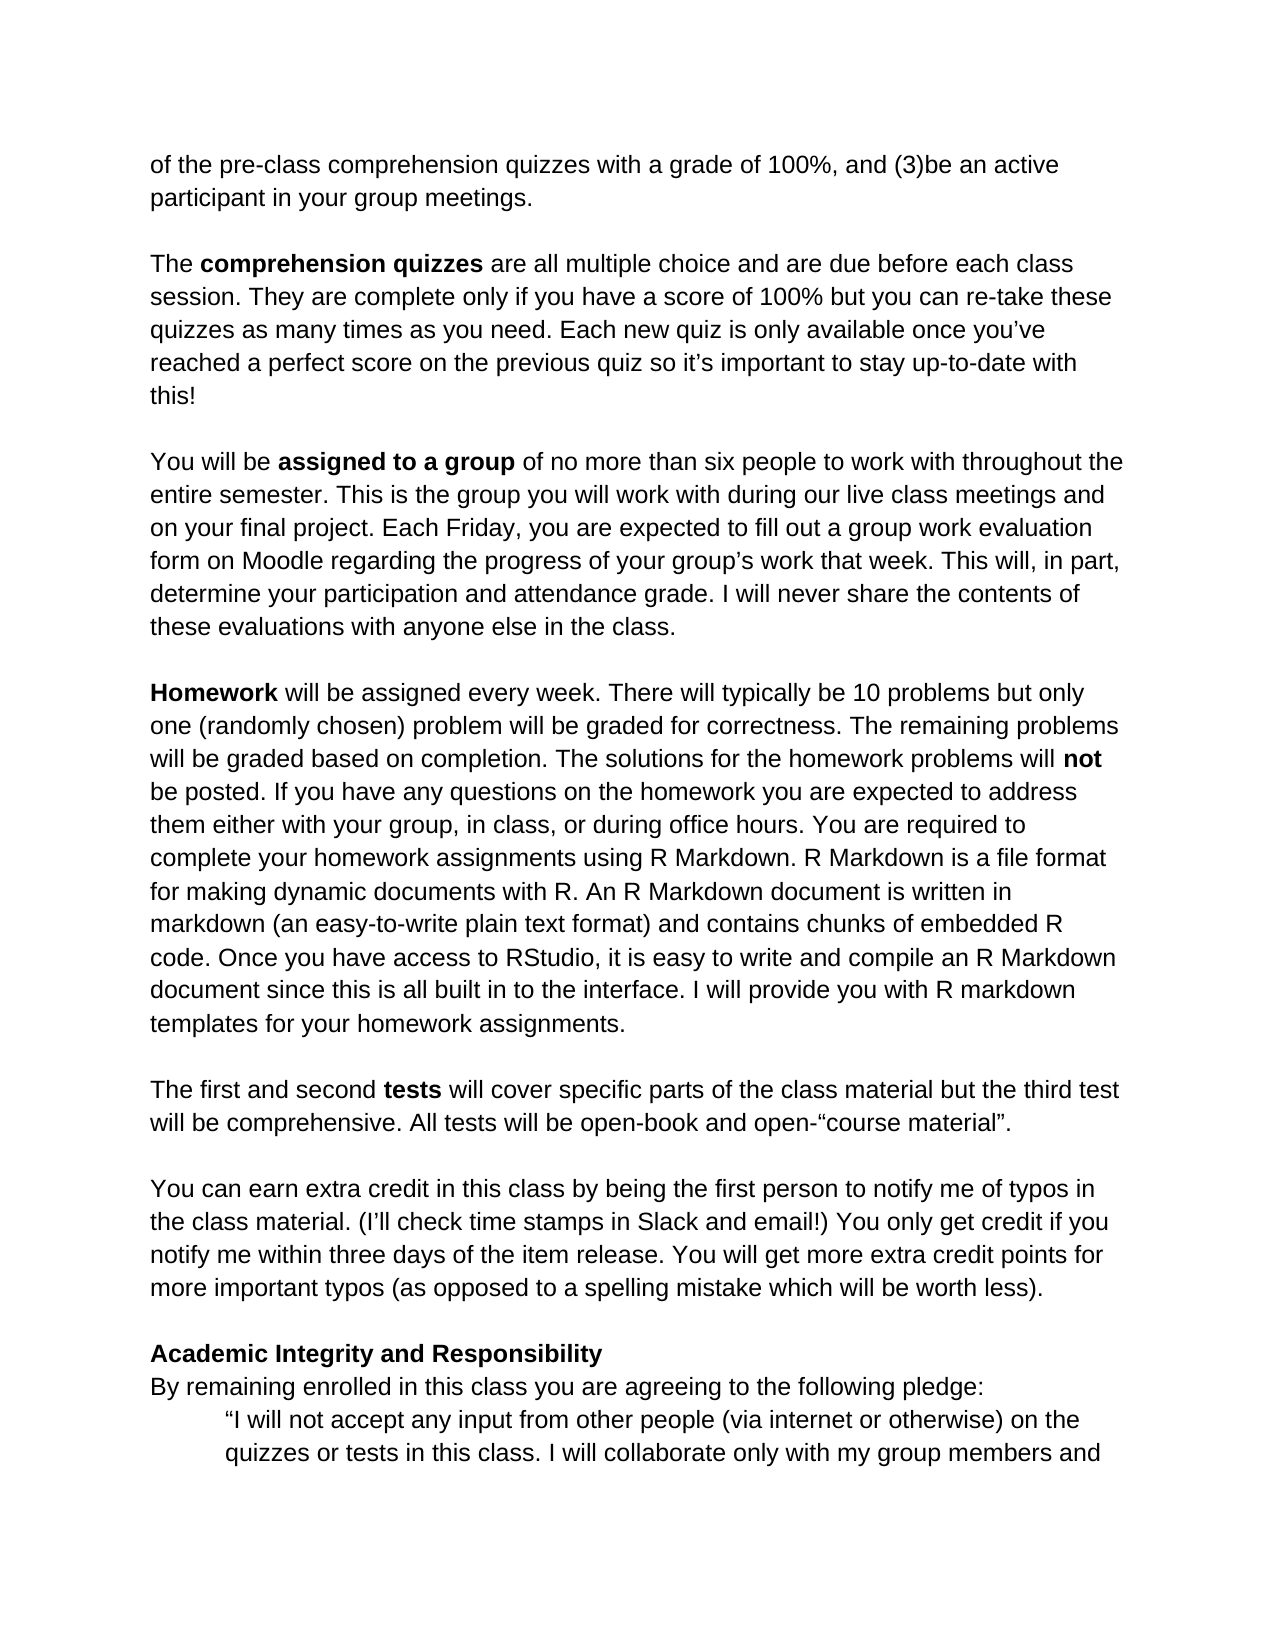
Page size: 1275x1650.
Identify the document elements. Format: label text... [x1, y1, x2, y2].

text You will be assigned to a group of no more than six people to work with throughout the entire semester. This is the group you will work with during our live class meetings and on your final project. Each Friday, you are expected to fill out a group work evaluation form on Moodle regarding the progress of your group’s work that week. This will, in part, determine your participation and attendance grade. I will never share the contents of these evaluations with anyone else in the class. [150, 447, 1125, 641]
text The first and second tests will cover specific parts of the class material but the third test will be comprehensive. All tests will be open-book and open-“course material”. [150, 1074, 1125, 1136]
text Homework will be assigned every week. There will typically be 10 problems but only one (randomly chosen) problem will be graded for correctness. The remaining problems will be graded based on completion. The solutions for the homework problems will not be posted. If you have any questions on the homework you are expected to address them either with your group, in class, or during office hours. You are required to complete your homework assignments using R Markdown. R Markdown is a file format for making dynamic documents with R. An R Markdown document is written in markdown (an easy-to-write plain text format) and contains chunks of embedded R code. Once you have access to RStudio, it is easy to write and compile an R Markdown document since this is all built in to the interface. I will provide you with R markdown templates for your homework assignments. [150, 678, 1125, 1037]
text By remaining enrolled in this class you are agreeing to the following pledge: [150, 1372, 1125, 1401]
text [150, 150, 1125, 212]
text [225, 1405, 1125, 1467]
text Academic Integrity and Responsibility [150, 1339, 1125, 1367]
text You can earn extra credit in this class by being the first person to notify me of typos in the class material. (I’ll check time stamps in Slack and email!) You only get credit if you notify me within three days of the item release. You will get more extra credit points for more important typos (as opposed to a spelling mistake which will be worth less). [150, 1174, 1125, 1301]
text The comprehension quizzes are all multiple choice and are due before each class session. They are complete only if you have a score of 100% but you can re-take these quizzes as many times as you need. Each new quiz is only available once you’ve reached a perfect score on the previous quiz so it’s important to stay up-to-date with this! [150, 249, 1125, 410]
